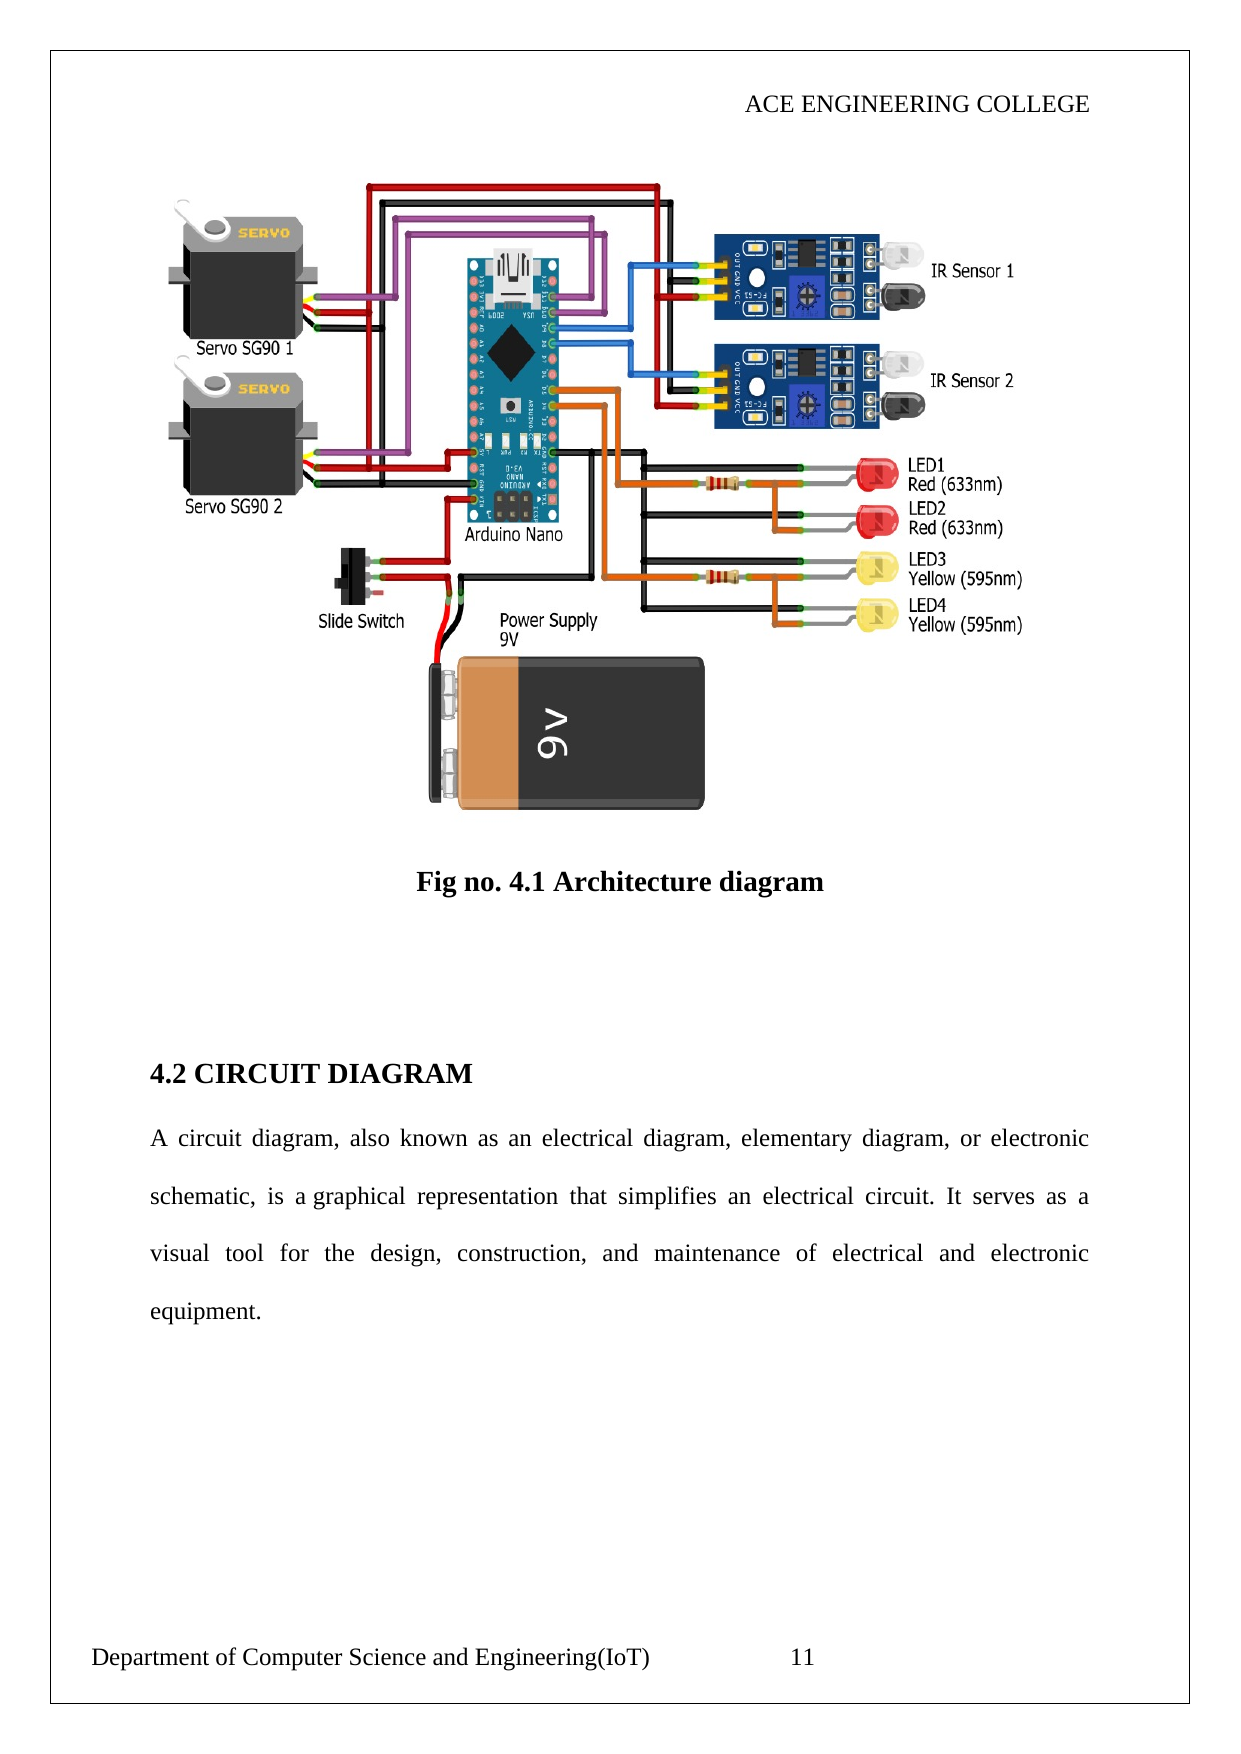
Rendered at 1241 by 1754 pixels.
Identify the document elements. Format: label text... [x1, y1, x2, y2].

picture [150, 150, 1051, 836]
list A circuit diagram, also known as an electrical diagram, elementary diagram, or electronic schematic, is a graphical representation that simplifies an electrical circuit. It serves as a visual tool for the design, construction, and maintenance of electrical and electronic equipment. [150, 1123, 1090, 1324]
text Fig no. 4.1 Architecture diagram [150, 864, 1090, 898]
list CIRCUIT DIAGRAM [150, 1056, 1090, 1090]
